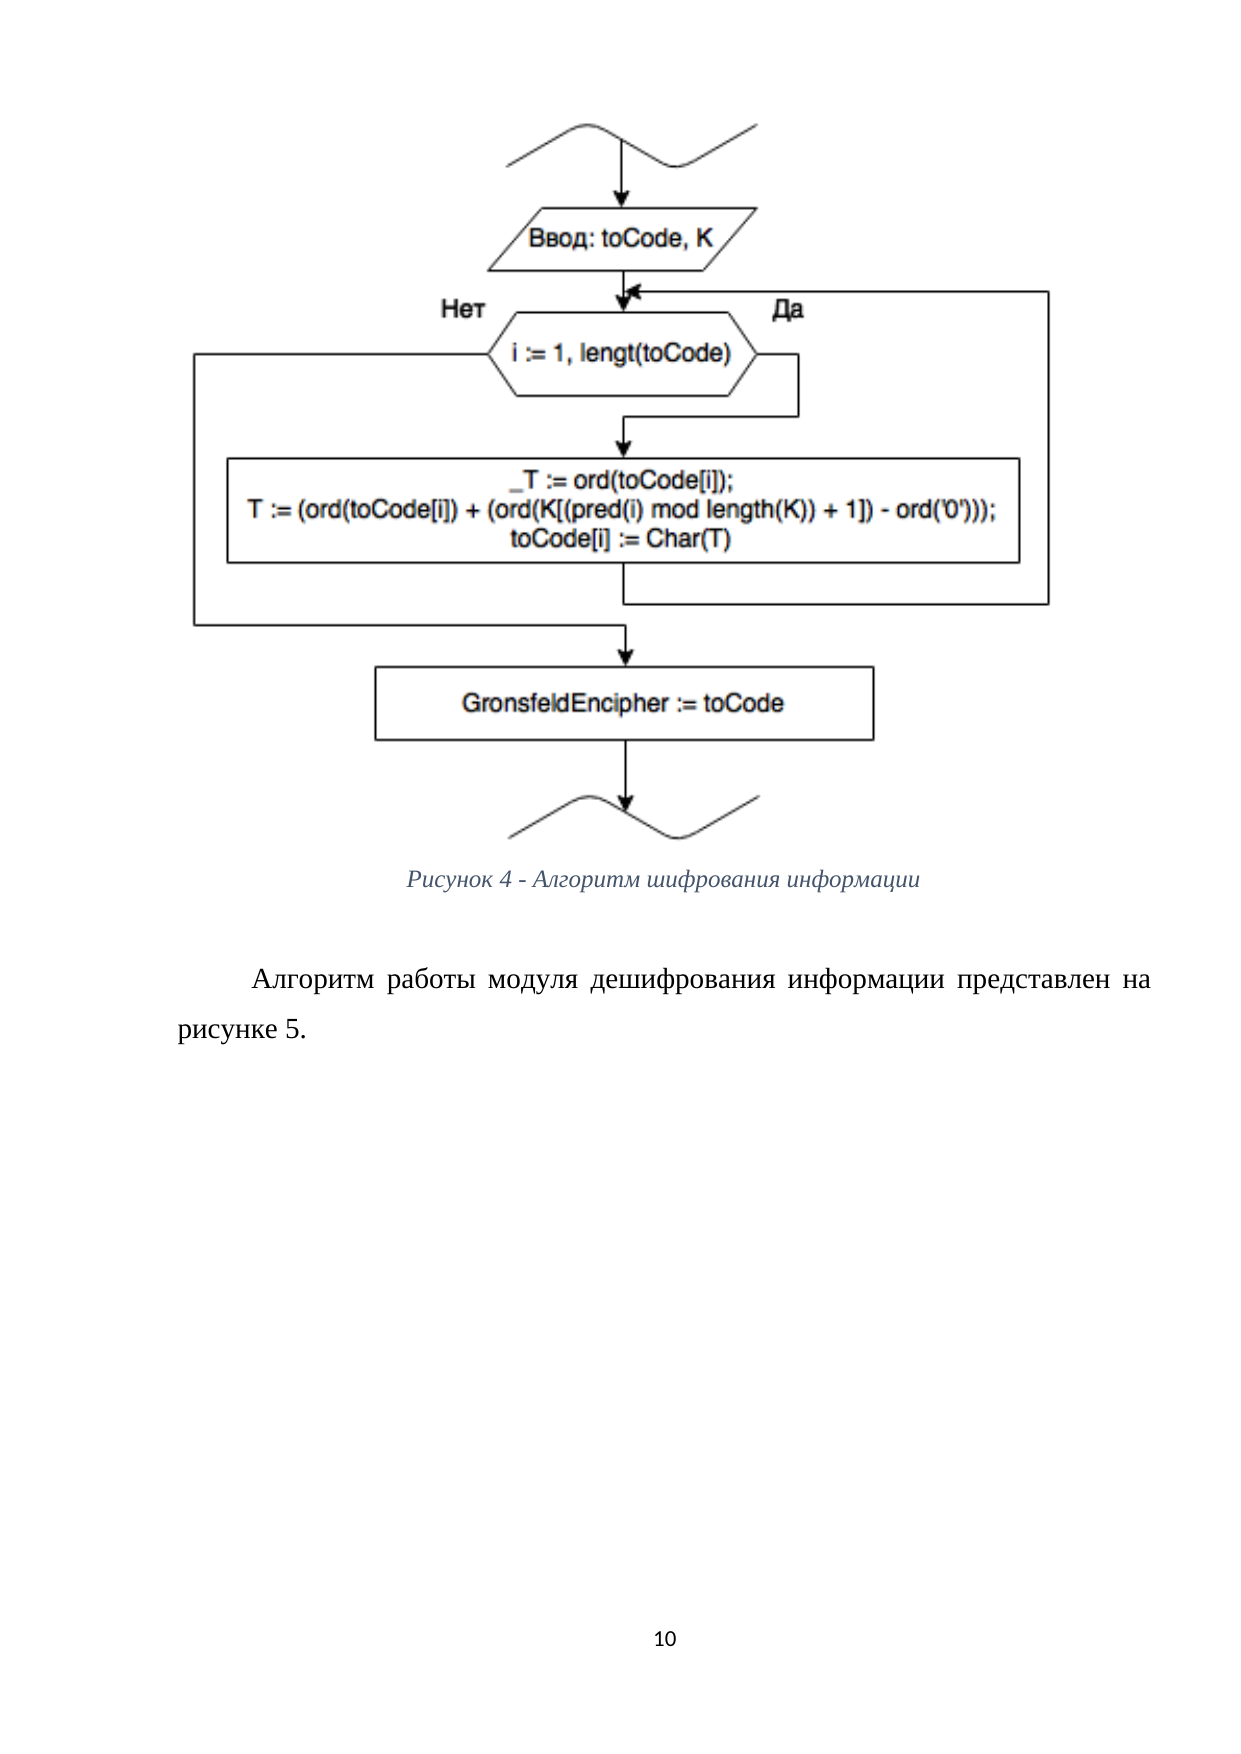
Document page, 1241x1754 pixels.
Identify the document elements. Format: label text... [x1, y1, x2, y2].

picture [177, 118, 1071, 850]
text Рисунок 4 - Алгоритм шифрования информации [177, 864, 1152, 893]
text Алгоритм работы модуля дешифрования информации представлен на рисунке 5. [177, 961, 1152, 1045]
